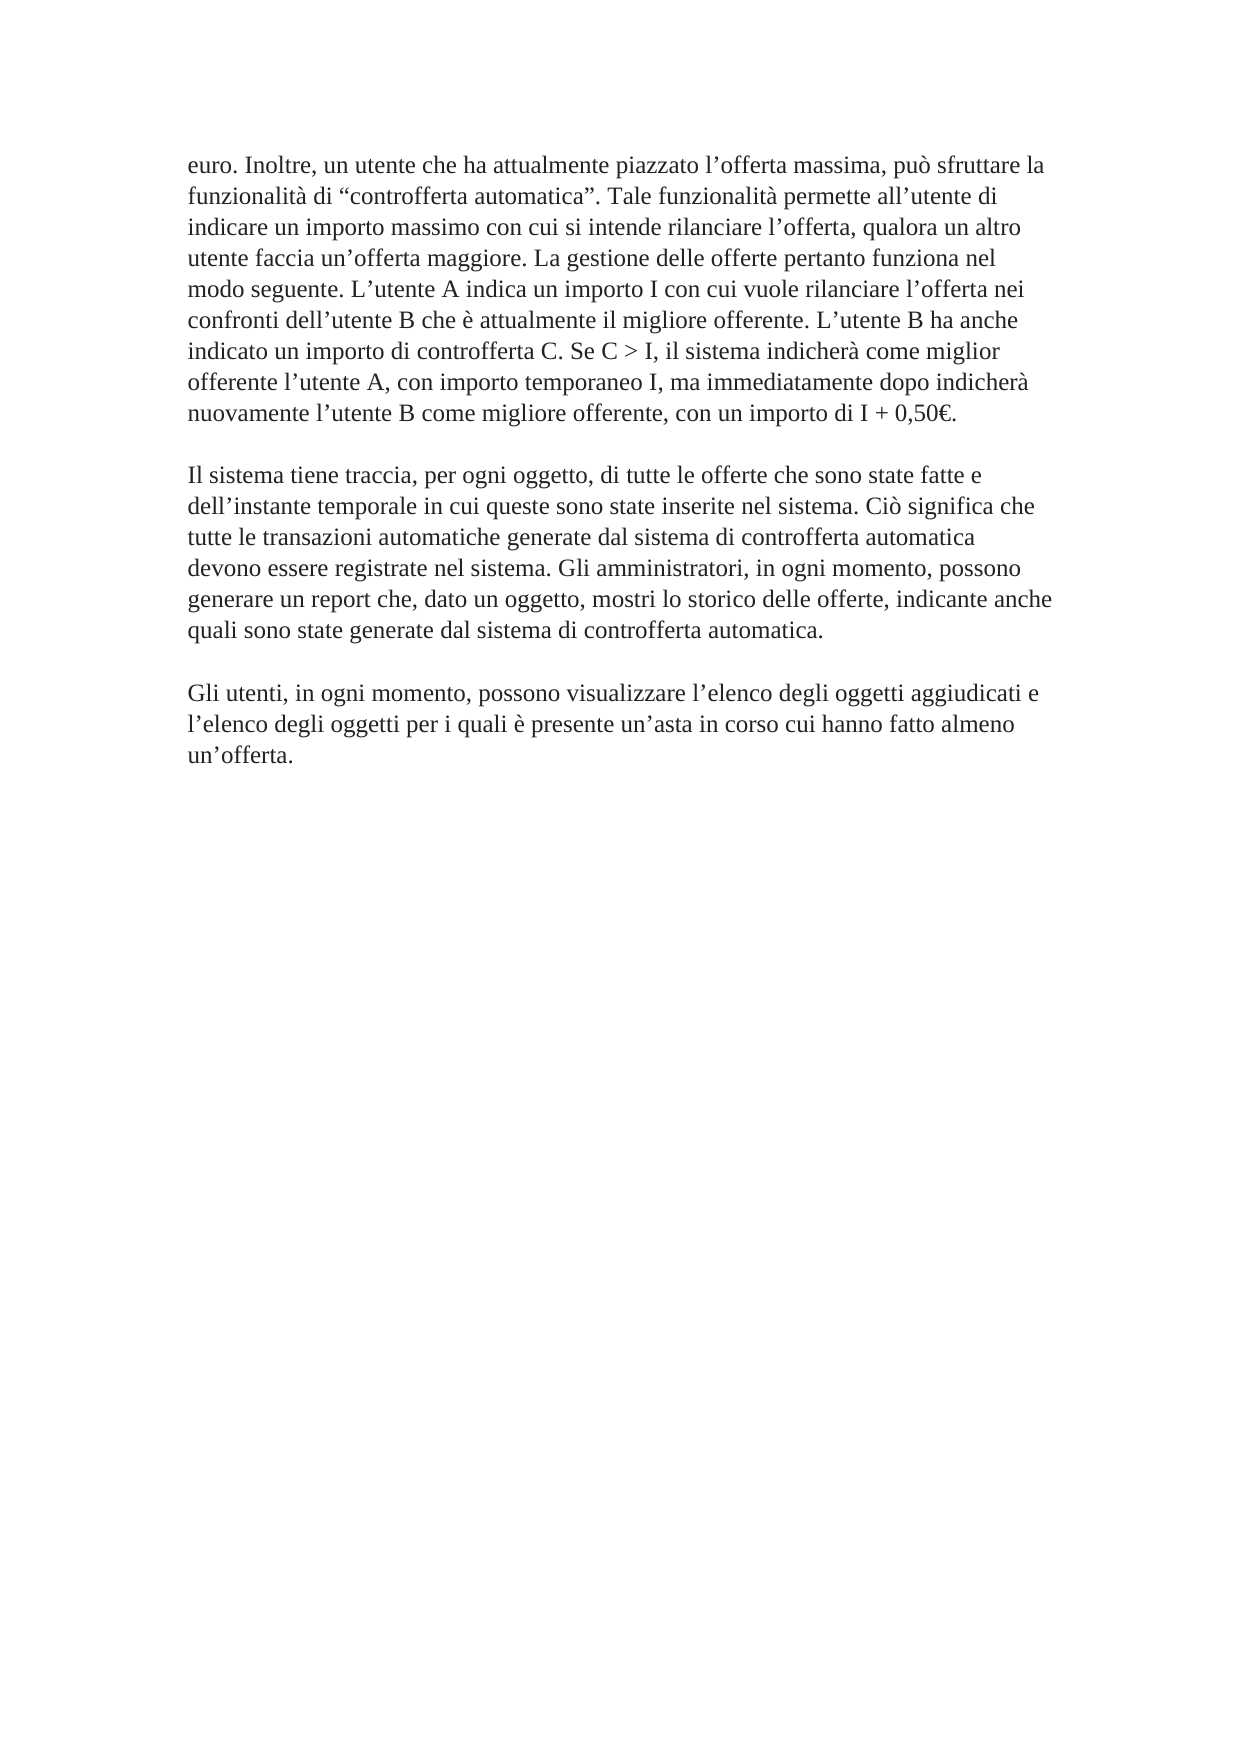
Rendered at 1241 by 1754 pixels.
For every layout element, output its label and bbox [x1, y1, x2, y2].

text [187, 150, 1053, 768]
